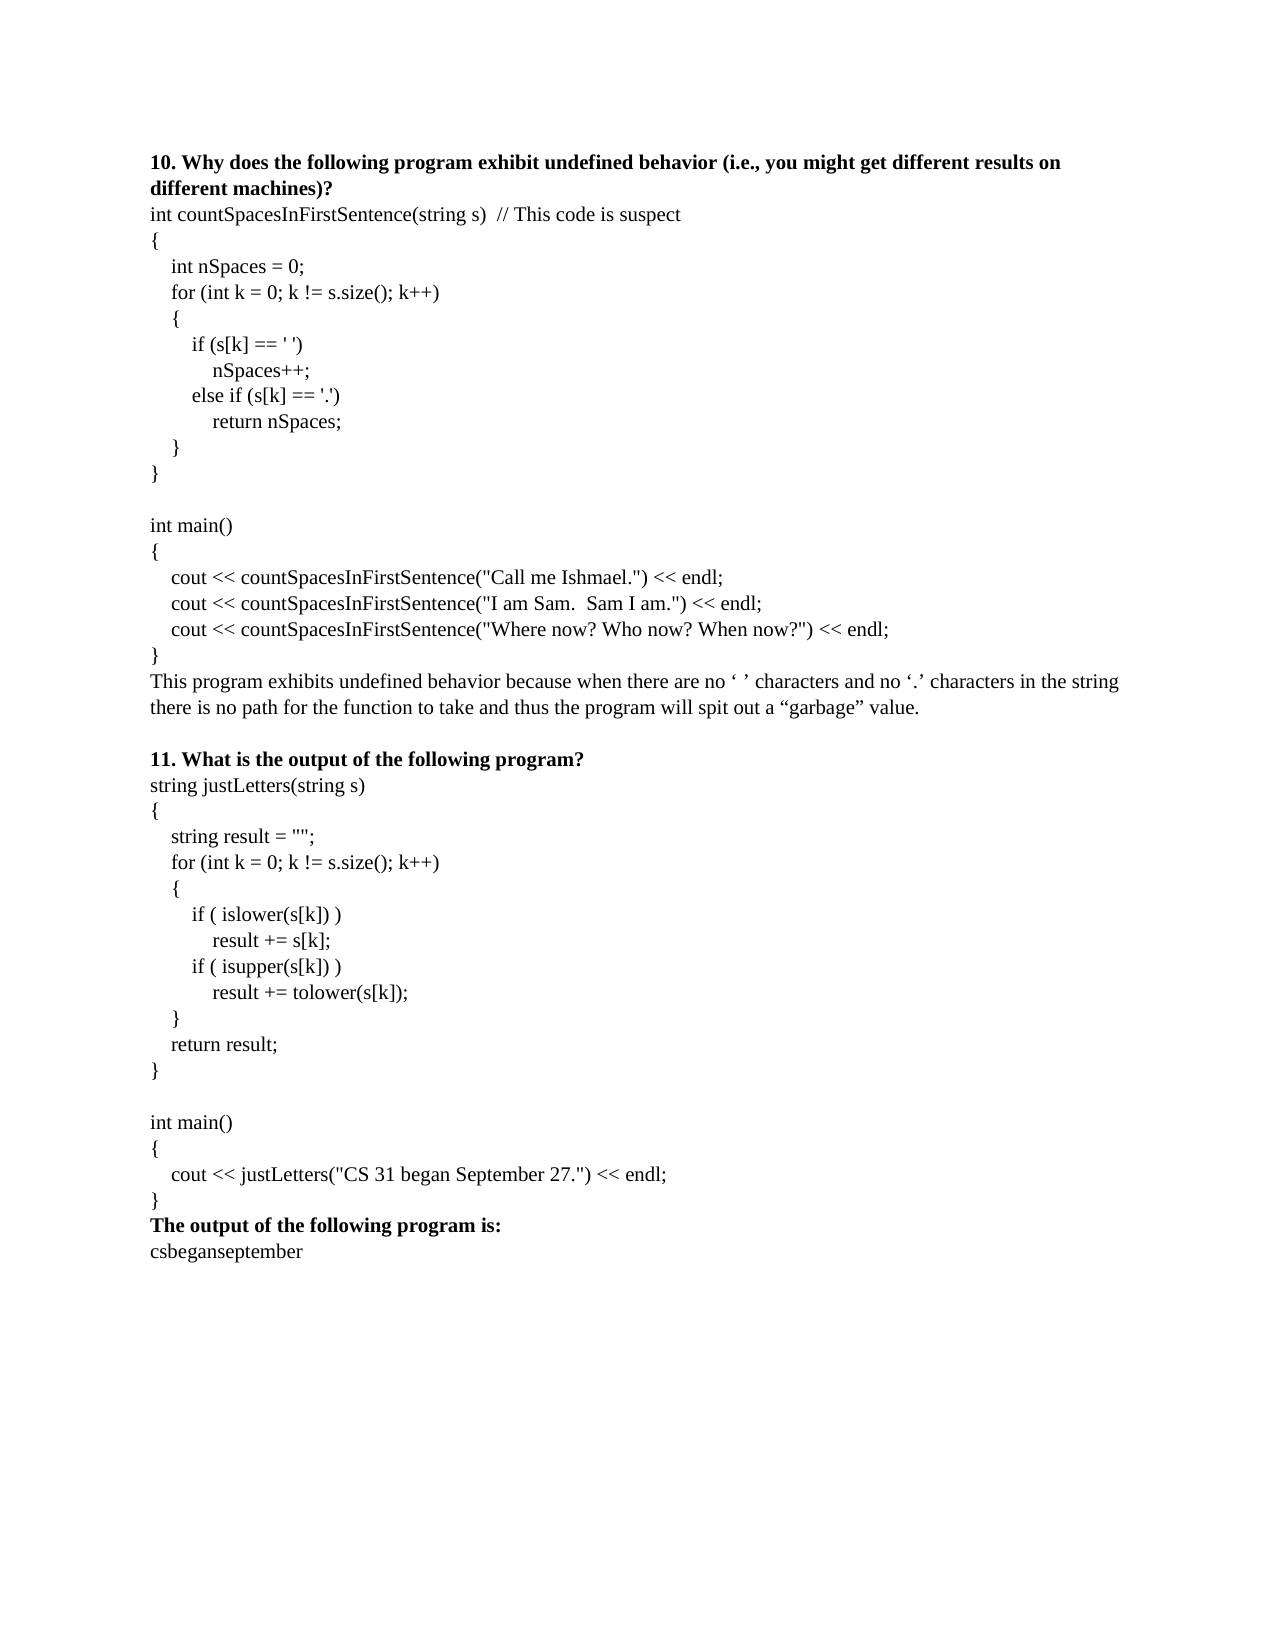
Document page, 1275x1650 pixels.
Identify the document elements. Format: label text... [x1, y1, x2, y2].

text } [150, 461, 1125, 485]
text if ( islower(s[k]) ) [150, 902, 1125, 926]
text nSpaces++; [150, 357, 1125, 382]
text } [150, 643, 1125, 667]
text } [150, 435, 1125, 459]
text { [150, 876, 1125, 900]
text } [150, 1006, 1125, 1030]
text return nSpaces; [150, 409, 1125, 433]
text cout << countSpacesInFirstSentence("Call me Ishmael.") << endl; [150, 565, 1125, 589]
text if (s[k] == ' ') [150, 332, 1125, 356]
text { [150, 228, 1125, 252]
text int main() [150, 1110, 1125, 1134]
text string justLetters(string s) [150, 772, 1125, 797]
text int main() [150, 513, 1125, 537]
text return result; [150, 1032, 1125, 1056]
text result += tolower(s[k]); [150, 980, 1125, 1004]
text for (int k = 0; k != s.size(); k++) [150, 280, 1125, 304]
text { [150, 1136, 1125, 1160]
text 10. Why does the following program exhibit undefined behavior (i.e., you might get different results on different machines)? [150, 150, 1125, 200]
text { [150, 798, 1125, 822]
text cout << countSpacesInFirstSentence("I am Sam. Sam I am.") << endl; [150, 591, 1125, 615]
text for (int k = 0; k != s.size(); k++) [150, 850, 1125, 874]
text if ( isupper(s[k]) ) [150, 954, 1125, 978]
text 11. What is the output of the following program? [150, 747, 1125, 771]
text else if (s[k] == '.') [150, 383, 1125, 407]
text result += s[k]; [150, 928, 1125, 952]
text int nSpaces = 0; [150, 254, 1125, 278]
text } [150, 1187, 1125, 1212]
text } [150, 1058, 1125, 1082]
text { [150, 539, 1125, 563]
text This program exhibits undefined behavior because when there are no ‘ ’ characters and no ‘.’ characters in the string there is no path for the function to take and thus the program will spit out a “garbage” value. [150, 669, 1125, 719]
text { [150, 306, 1125, 330]
text string result = ""; [150, 824, 1125, 848]
text cout << justLetters("CS 31 began September 27.") << endl; [150, 1162, 1125, 1186]
text int countSpacesInFirstSentence(string s) // This code is suspect [150, 202, 1125, 226]
text The output of the following program is: [150, 1213, 1125, 1237]
text cout << countSpacesInFirstSentence("Where now? Who now? When now?") << endl; [150, 617, 1125, 641]
text csbeganseptember [150, 1239, 1125, 1263]
